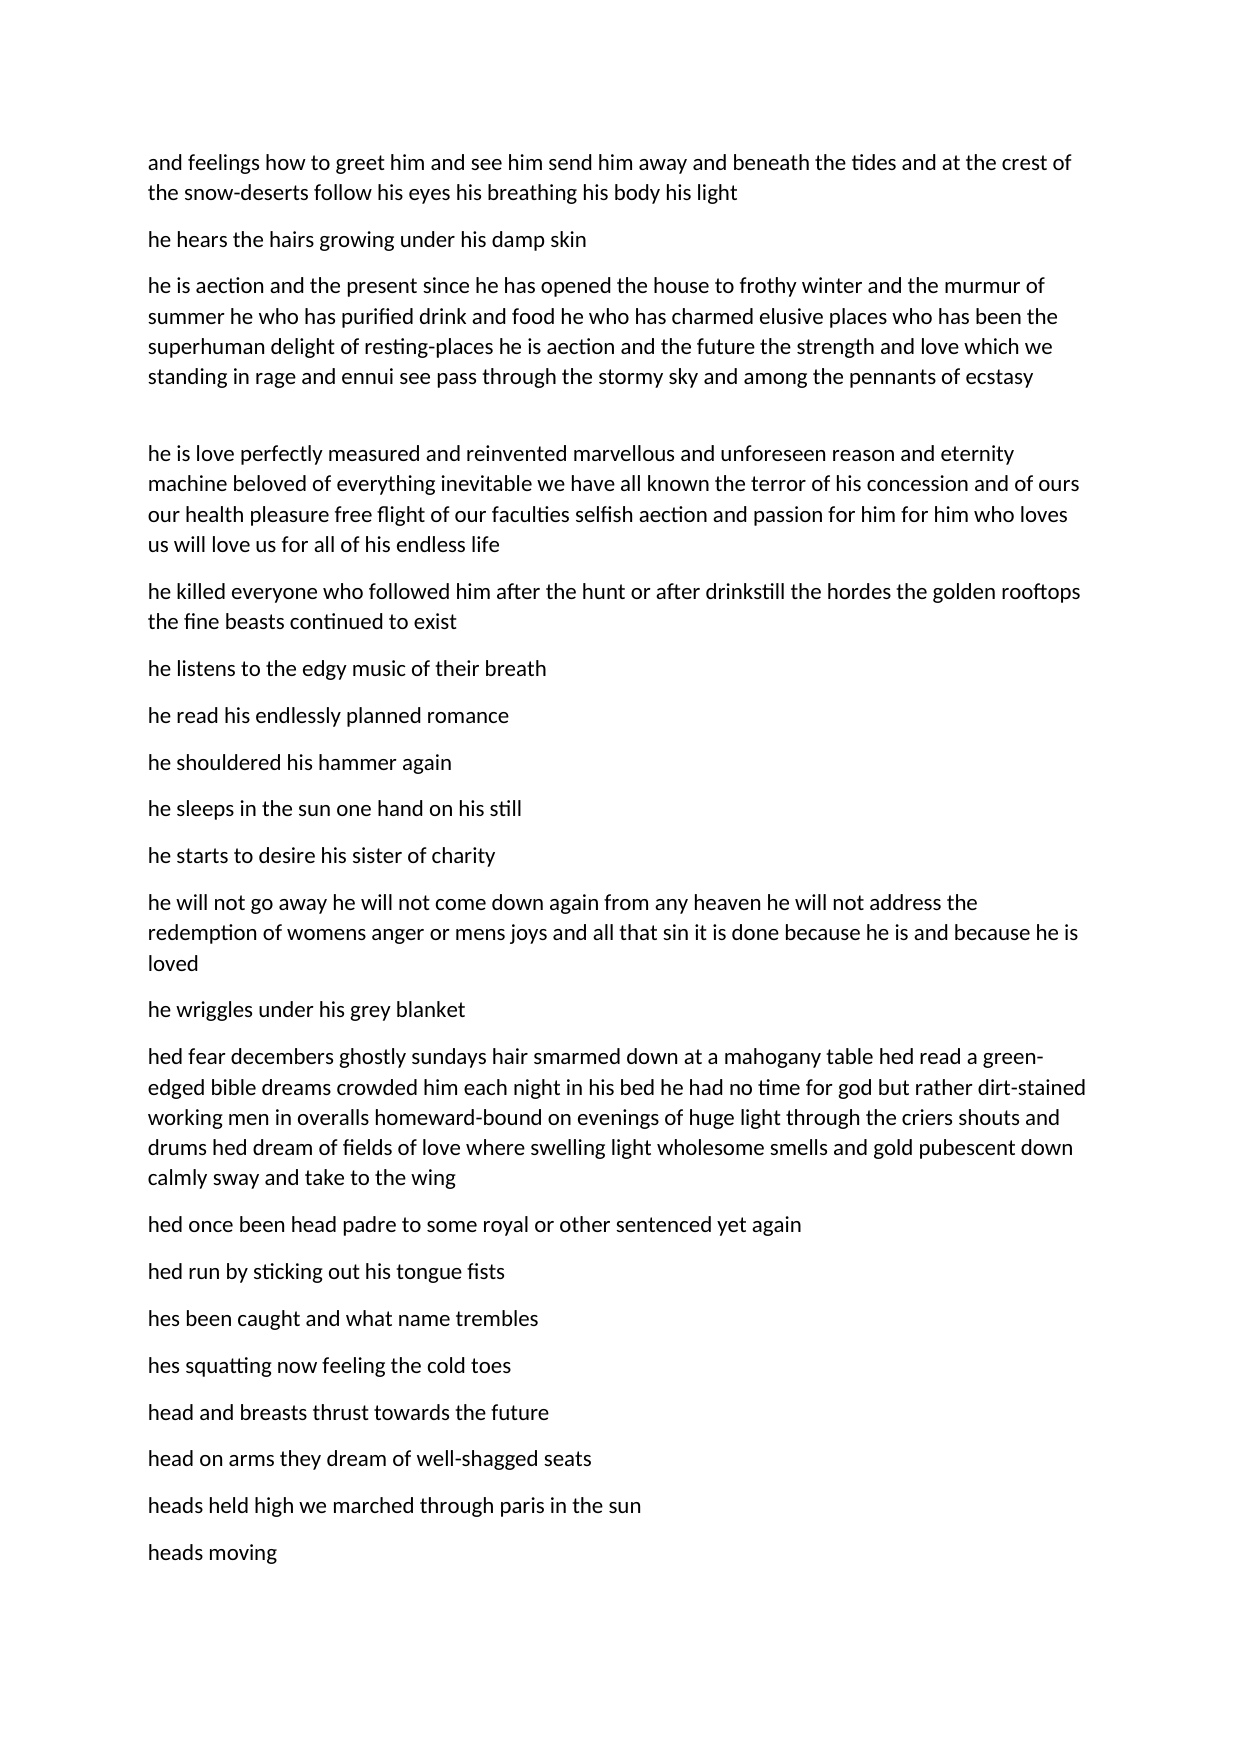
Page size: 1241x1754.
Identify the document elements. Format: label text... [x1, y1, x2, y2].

text he starts to desire his sister of charity [148, 841, 1093, 869]
text he sleeps in the sun one hand on his still [148, 794, 1093, 822]
text he will not go away he will not come down again from any heaven he will not address the redemption of womens anger or mens joys and all that sin it is done because he is and because he is loved [148, 888, 1093, 977]
text he read his endlessly planned romance [148, 701, 1093, 729]
text heads held high we marched through paris in the sun [148, 1491, 1093, 1519]
text he killed everyone who followed him after the hunt or after drinkstill the hordes the golden rooftops the fine beasts continued to exist [148, 577, 1093, 635]
text heads moving [148, 1538, 1093, 1566]
text head and breasts thrust towards the future [148, 1398, 1093, 1426]
text he shouldered his hammer again [148, 748, 1093, 776]
text hed once been head padre to some royal or other sentenced yet again [148, 1210, 1093, 1238]
text head on arms they dream of well-shagged seats [148, 1444, 1093, 1472]
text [148, 148, 1093, 206]
text he is aection and the present since he has opened the house to frothy winter and the murmur of summer he who has purified drink and food he who has charmed elusive places who has been the superhuman delight of resting-places he is aection and the future the strength and love which we standing in rage and ennui see pass through the stormy sky and among the pennants of ecstasy [148, 272, 1093, 420]
text hes squatting now feeling the cold toes [148, 1351, 1093, 1379]
text he hears the hairs growing under his damp skin [148, 225, 1093, 253]
text he listens to the edgy music of their breath [148, 654, 1093, 682]
text hed run by sticking out his tongue fists [148, 1257, 1093, 1285]
text he is love perfectly measured and reinvented marvellous and unforeseen reason and eternity machine beloved of everything inevitable we have all known the terror of his concession and of ours our health pleasure free flight of our faculties selfish aection and passion for him for him who loves us will love us for all of his endless life [148, 439, 1093, 558]
text he wriggles under his grey blanket [148, 996, 1093, 1023]
text hes been caught and what name trembles [148, 1304, 1093, 1332]
text hed fear decembers ghostly sundays hair smarmed down at a mahogany table hed read a green-edged bible dreams crowded him each night in his bed he had no time for god but rather dirt-stained working men in overalls homeward-bound on evenings of huge light through the criers shouts and drums hed dream of fields of love where swelling light wholesome smells and gold pubescent down calmly sway and take to the wing [148, 1042, 1093, 1191]
